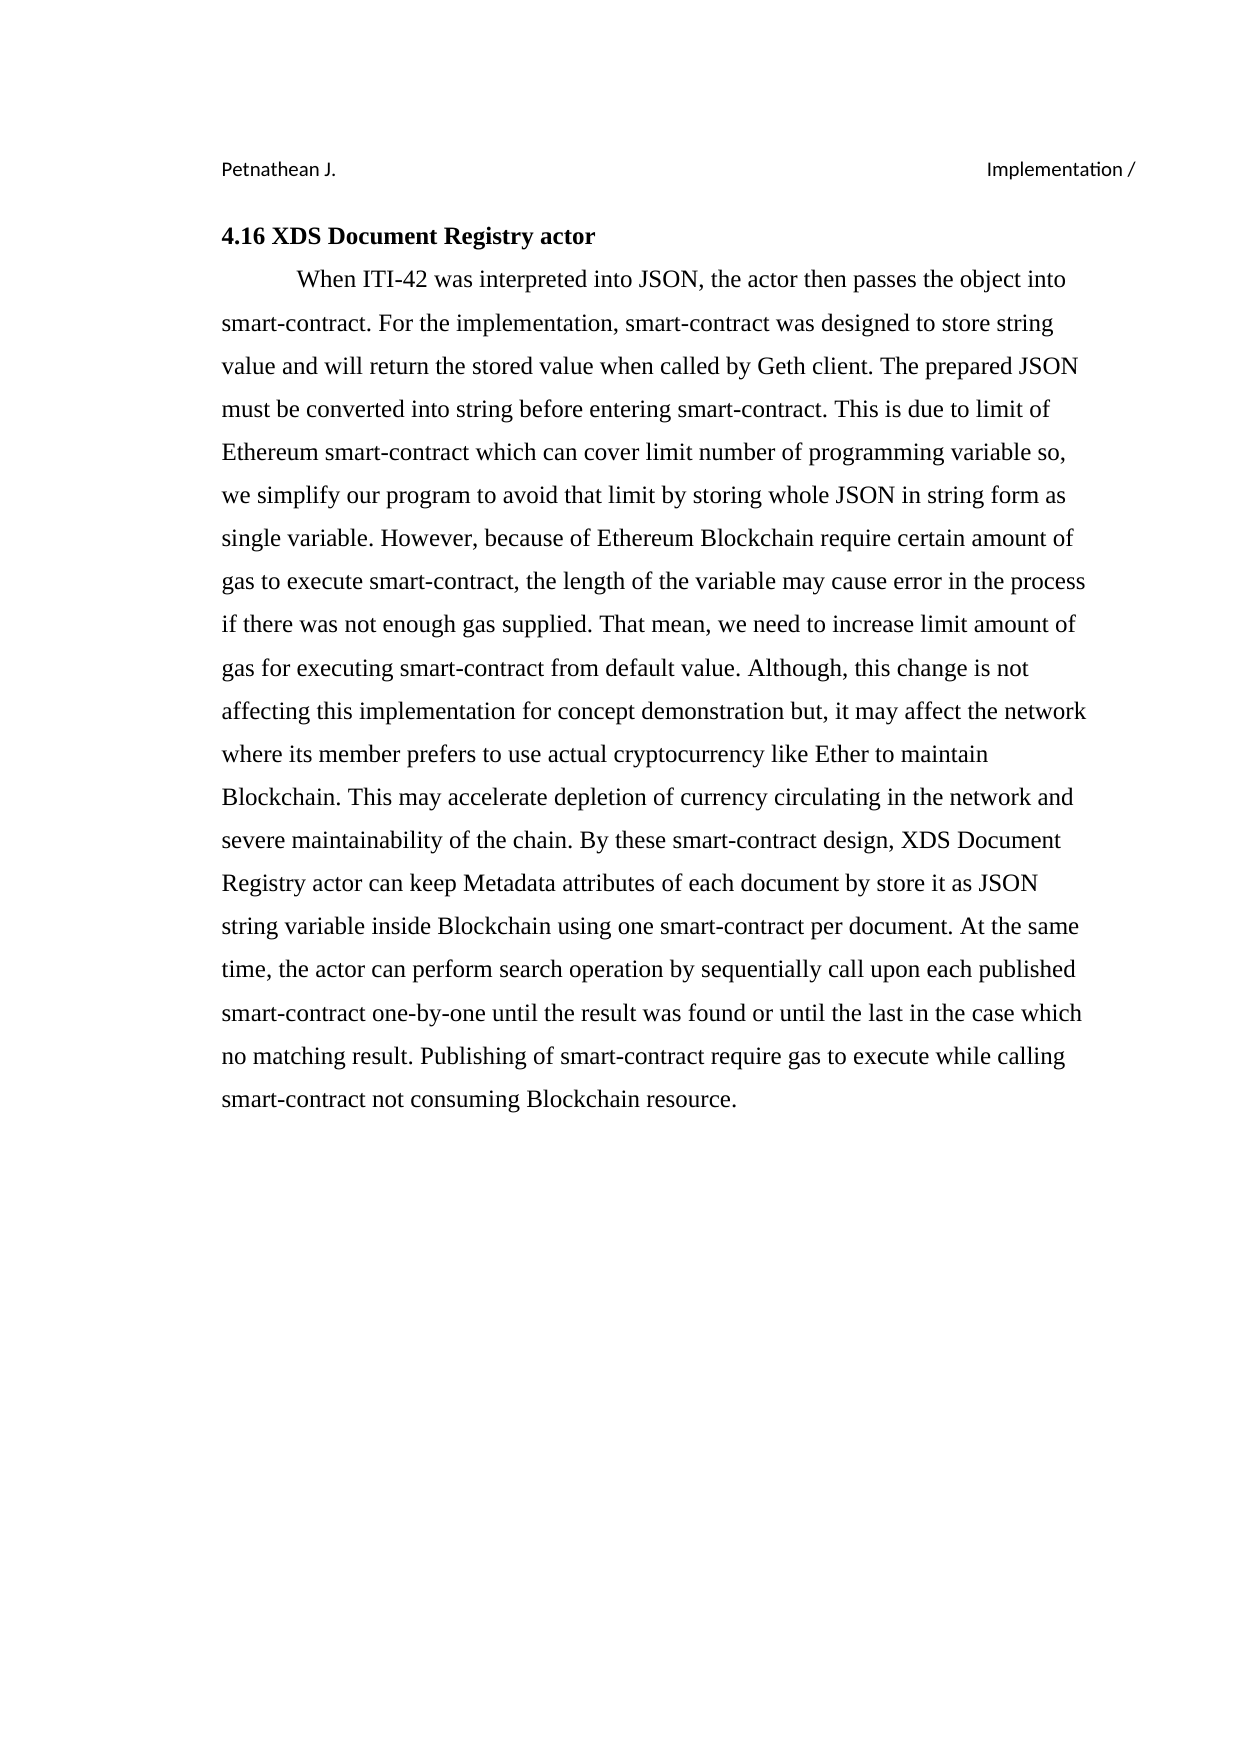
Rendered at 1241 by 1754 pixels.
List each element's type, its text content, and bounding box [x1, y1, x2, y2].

list When ITI-42 was interpreted into JSON, the actor then passes the object into smart-contract. For the implementation, smart-contract was designed to store string value and will return the stored value when called by Geth client. The prepared JSON must be converted into string before entering smart-contract. This is due to limit of Ethereum smart-contract which can cover limit number of programming variable so, we simplify our program to avoid that limit by storing whole JSON in string form as single variable. However, because of Ethereum Blockchain require certain amount of gas to execute smart-contract, the length of the variable may cause error in the process if there was not enough gas supplied. That mean, we need to increase limit amount of gas for executing smart-contract from default value. Although, this change is not affecting this implementation for concept demonstration but, it may affect the network where its member prefers to use actual cryptocurrency like Ether to maintain Blockchain. This may accelerate depletion of currency circulating in the network and severe maintainability of the chain. By these smart-contract design, XDS Document Registry actor can keep Metadata attributes of each document by store it as JSON string variable inside Blockchain using one smart-contract per document. At the same time, the actor can perform search operation by sequentially call upon each published smart-contract one-by-one until the result was found or until the last in the case which no matching result. Publishing of smart-contract require gas to execute while calling smart-contract not consuming Blockchain resource. [221, 264, 1092, 1113]
list 4.16 XDS Document Registry actor [221, 221, 1092, 250]
